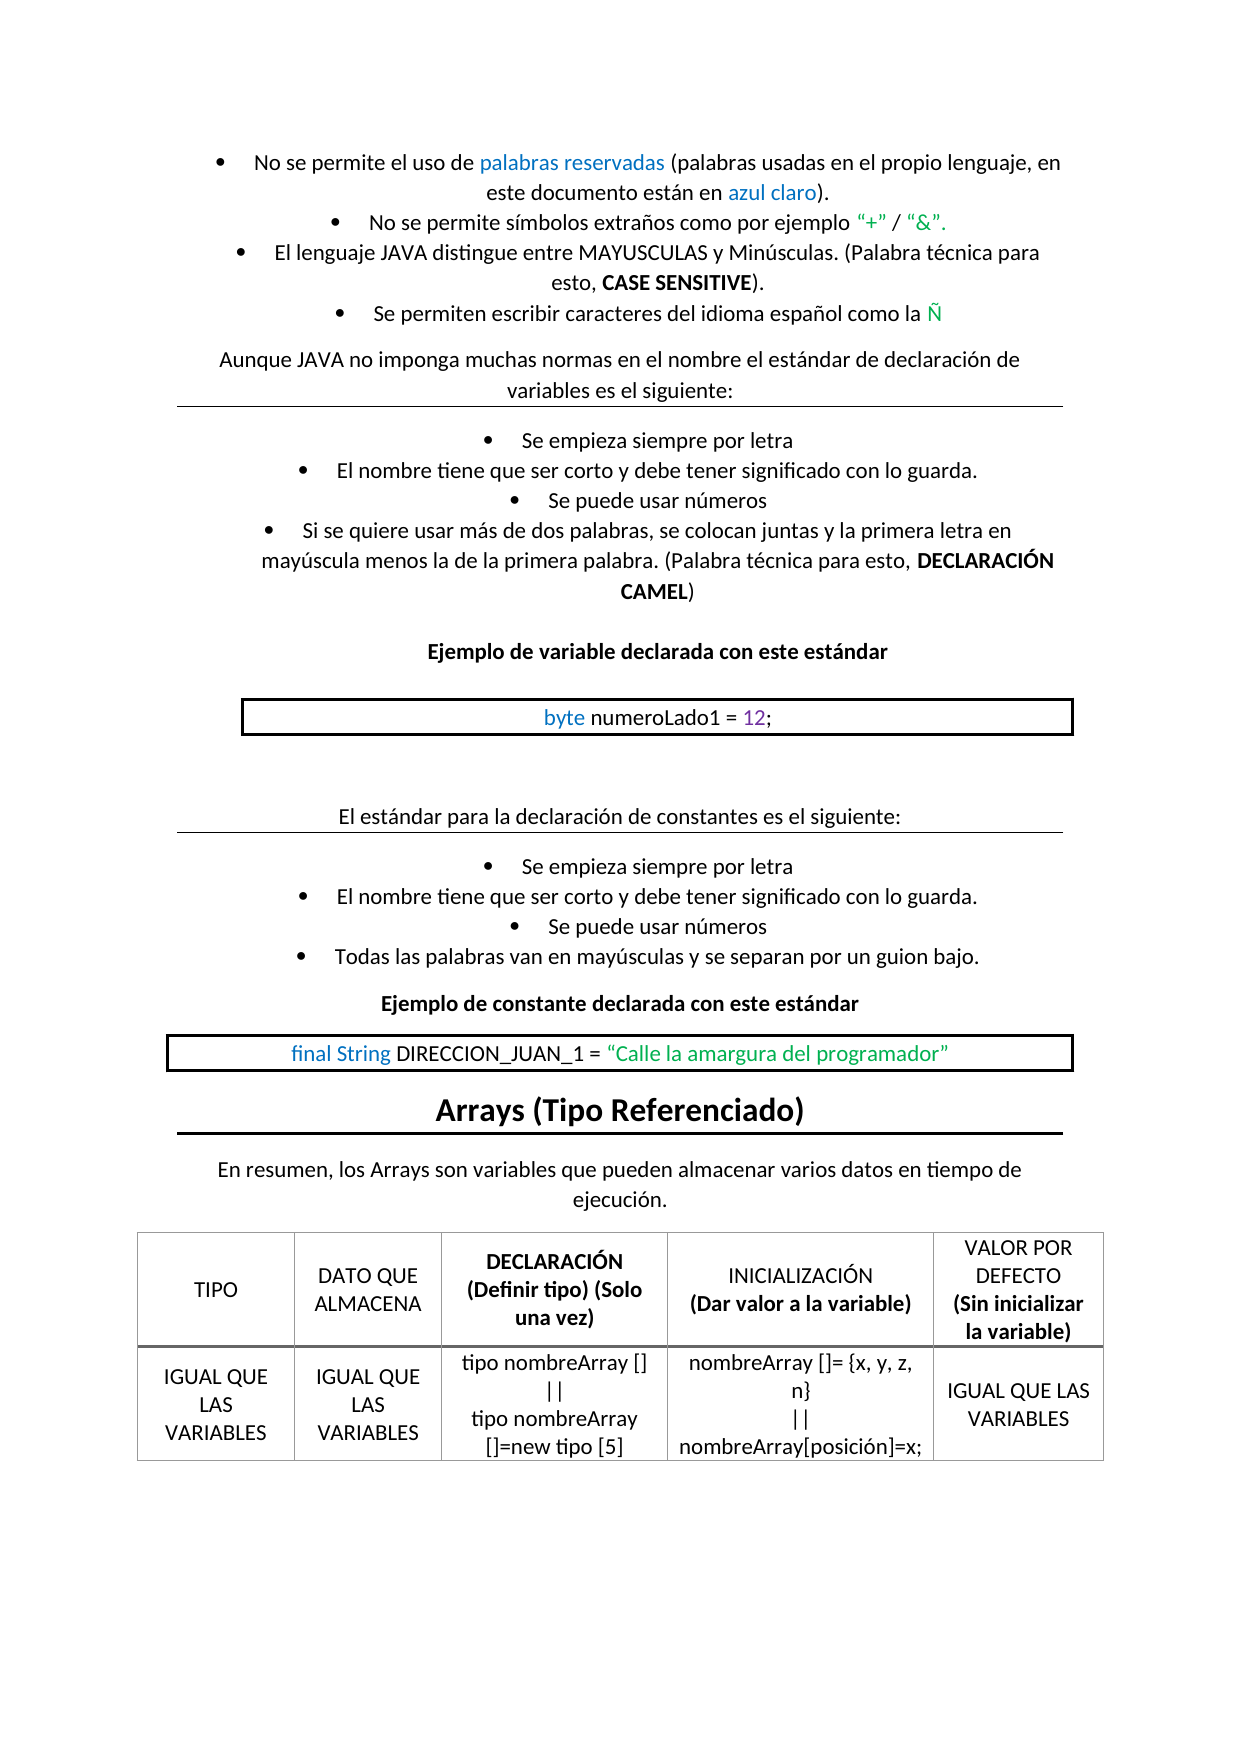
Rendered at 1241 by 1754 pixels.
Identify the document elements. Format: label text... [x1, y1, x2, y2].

list byte numeroLado1 = 12; [244, 701, 1071, 733]
list Si se quiere usar más de dos palabras, se colocan juntas y la primera letra en mayúscula menos la de la primera palabra. (Palabra técnica para esto, DECLARACIÓN CAMEL) [215, 516, 1063, 605]
list Se puede usar números [215, 486, 1063, 514]
list No se permite el uso de palabras reservadas (palabras usadas en el propio lenguaje, en este documento están en azul claro). [215, 148, 1063, 206]
list No se permite símbolos extraños como por ejemplo “+” / “&”. [215, 208, 1063, 236]
text Aunque JAVA no imponga muchas normas en el nombre el estándar de declaración de variables es el siguiente: [177, 346, 1063, 406]
table_header DATO QUE ALMACENA [295, 1233, 441, 1345]
table_header INICIALIZACIÓN (Dar valor a la variable) [668, 1233, 933, 1345]
list Ejemplo de variable declarada con este estándar [252, 637, 1063, 665]
list Se empieza siempre por letra [215, 852, 1063, 880]
list Todas las palabras van en mayúsculas y se separan por un guion bajo. [215, 942, 1063, 970]
table_cell tipo nombreArray [] || tipo nombreArray []=new tipo [5] [442, 1348, 667, 1460]
table_header TIPO [138, 1233, 294, 1345]
table_header DECLARACIÓN (Definir tipo) (Solo una vez) [442, 1233, 667, 1345]
list El nombre tiene que ser corto y debe tener significado con lo guarda. [215, 456, 1063, 484]
text En resumen, los Arrays son variables que pueden almacenar varios datos en tiempo de ejecución. [177, 1155, 1063, 1213]
table_cell nombreArray []= {x, y, z, n} || nombreArray[posición]=x; [668, 1348, 933, 1460]
text Arrays (Tipo Referenciado) [177, 1089, 1063, 1132]
list Se empieza siempre por letra [215, 426, 1063, 454]
text El estándar para la declaración de constantes es el siguiente: [177, 802, 1063, 832]
table_cell IGUAL QUE LAS VARIABLES [138, 1348, 294, 1460]
table_cell IGUAL QUE LAS VARIABLES [295, 1348, 441, 1460]
list El nombre tiene que ser corto y debe tener significado con lo guarda. [215, 882, 1063, 910]
list Se puede usar números [215, 912, 1063, 940]
text Ejemplo de constante declarada con este estándar [177, 989, 1063, 1017]
text final String DIRECCION_JUAN_1 = “Calle la amargura del programador” [169, 1037, 1071, 1069]
list Se permiten escribir caracteres del idioma español como la Ñ [215, 299, 1063, 327]
table_cell IGUAL QUE LAS VARIABLES [934, 1348, 1103, 1460]
list El lenguaje JAVA distingue entre MAYUSCULAS y Minúsculas. (Palabra técnica para esto, CASE SENSITIVE). [215, 238, 1063, 296]
table_header VALOR POR DEFECTO (Sin inicializar la variable) [934, 1233, 1103, 1345]
